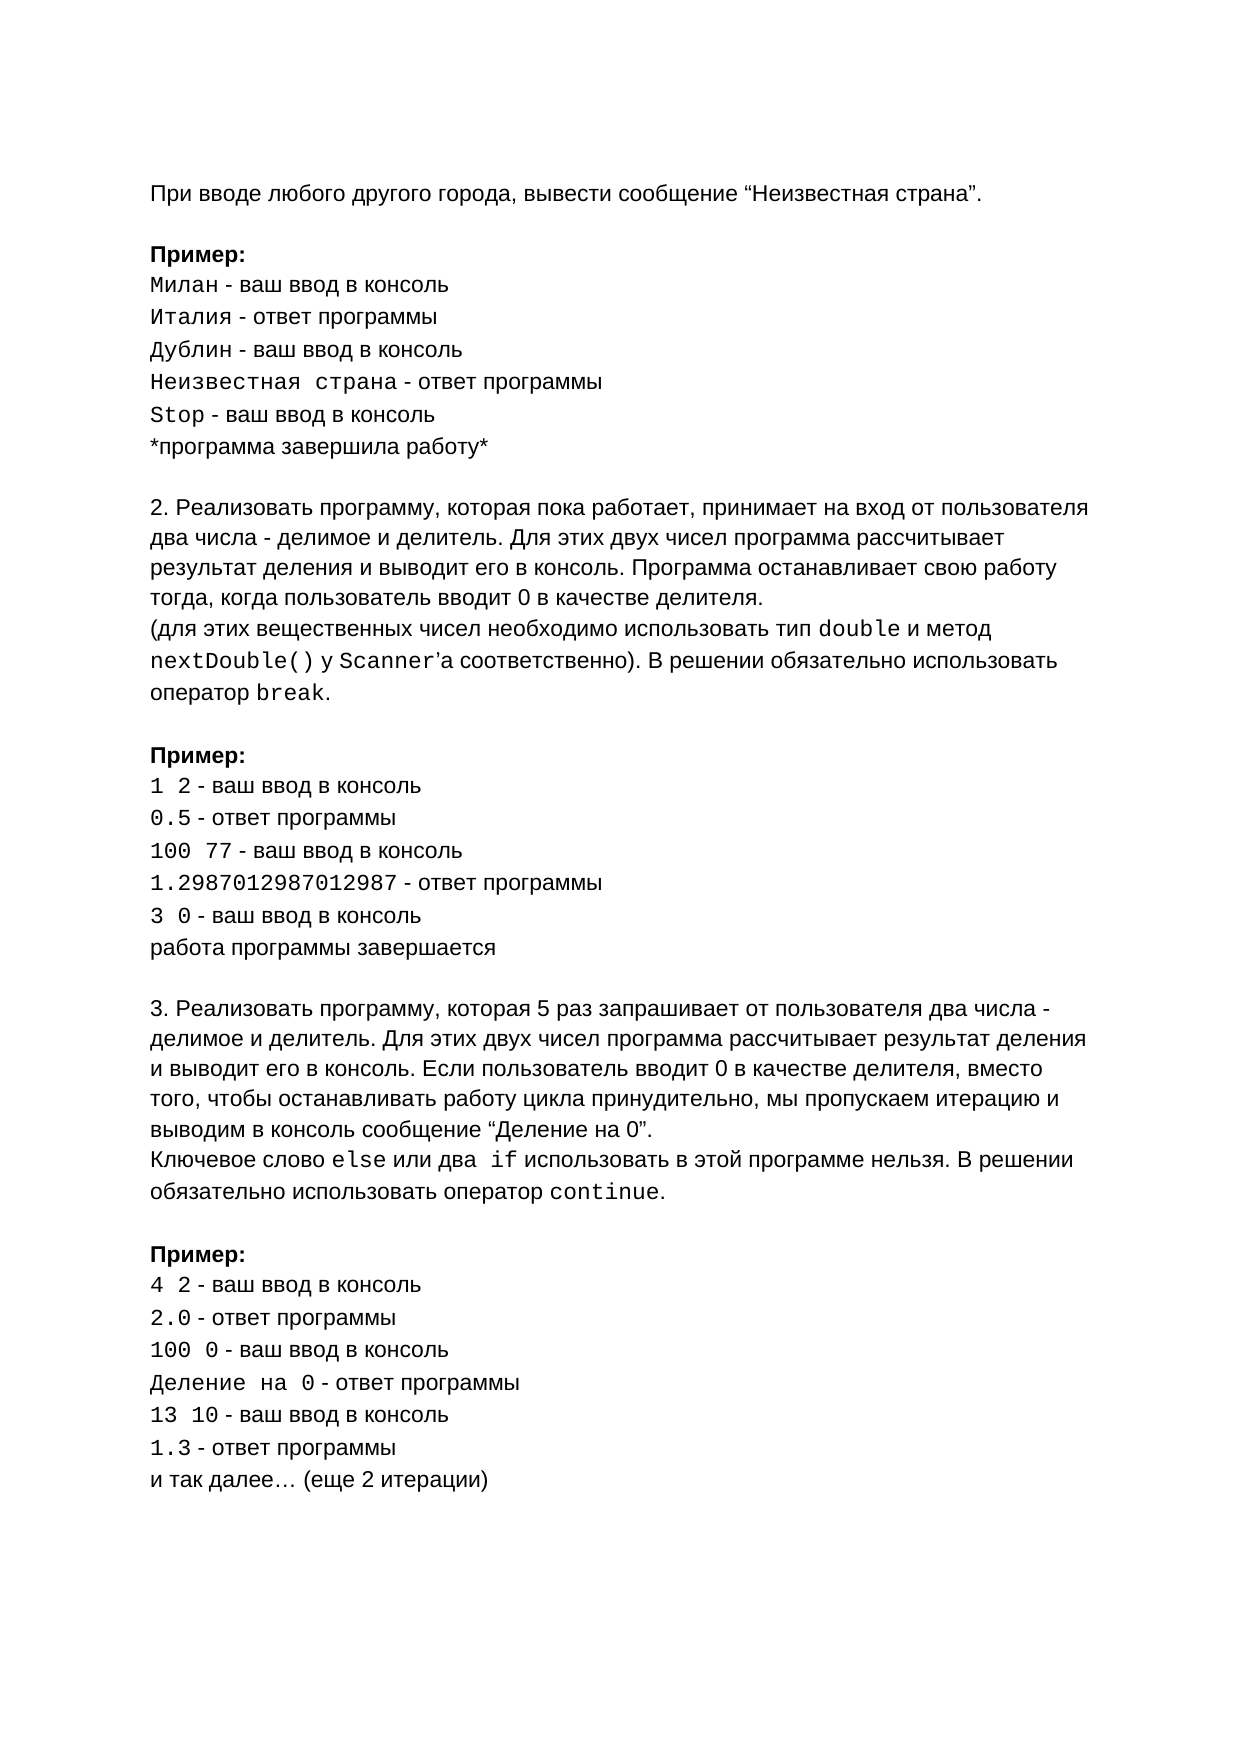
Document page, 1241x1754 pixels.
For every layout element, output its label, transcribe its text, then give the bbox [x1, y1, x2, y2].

text 3 0 - ваш ввод в консоль [150, 902, 1090, 930]
text Деление на 0 - ответ программы [150, 1368, 1090, 1397]
text 13 10 - ваш ввод в консоль [150, 1401, 1090, 1429]
text 1.3 - ответ программы [150, 1433, 1090, 1462]
text (для этих вещественных чисел необходимо использовать тип double и метод nextDouble() у Scanner’а соответственно). В решении обязательно использовать оператор break. [150, 614, 1090, 707]
text работа программы завершается [150, 934, 1090, 961]
text Дублин - ваш ввод в консоль [150, 336, 1090, 364]
text 2.0 - ответ программы [150, 1303, 1090, 1332]
text 1.2987012987012987 - ответ программы [150, 869, 1090, 898]
text 0.5 - ответ программы [150, 804, 1090, 833]
text 4 2 - ваш ввод в консоль [150, 1271, 1090, 1299]
text Неизвестная страна - ответ программы [150, 368, 1090, 397]
text 100 0 - ваш ввод в консоль [150, 1336, 1090, 1364]
text *программа завершила работу* [150, 433, 1090, 460]
text 1 2 - ваш ввод в консоль [150, 772, 1090, 800]
text Пример: [150, 241, 1090, 267]
text Пример: [150, 1241, 1090, 1267]
text Италия - ответ программы [150, 303, 1090, 332]
text и так далее… (еще 2 итерации) [150, 1466, 1090, 1492]
text Милан - ваш ввод в консоль [150, 271, 1090, 299]
text При вводе любого другого города, вывести сообщение “Неизвестная страна”. [150, 180, 1090, 207]
text Пример: [150, 742, 1090, 768]
text 3. Реализовать программу, которая 5 раз запрашивает от пользователя два числа - делимое и делитель. Для этих двух чисел программа рассчитывает результат деления и выводит его в консоль. Если пользователь вводит 0 в качестве делителя, вместо того, чтобы останавливать работу цикла принудительно, мы пропускаем итерацию и выводим в консоль сообщение “Деление на 0”. Ключевое слово else или два if использовать в этой программе нельзя. В решении обязательно использовать оператор continue. [150, 995, 1090, 1206]
text 100 77 - ваш ввод в консоль [150, 837, 1090, 865]
text Stop - ваш ввод в консоль [150, 401, 1090, 429]
text 2. Реализовать программу, которая пока работает, принимает на вход от пользователя два числа - делимое и делитель. Для этих двух чисел программа рассчитывает результат деления и выводит его в консоль. Программа останавливает свою работу тогда, когда пользователь вводит 0 в качестве делителя. [150, 494, 1090, 611]
